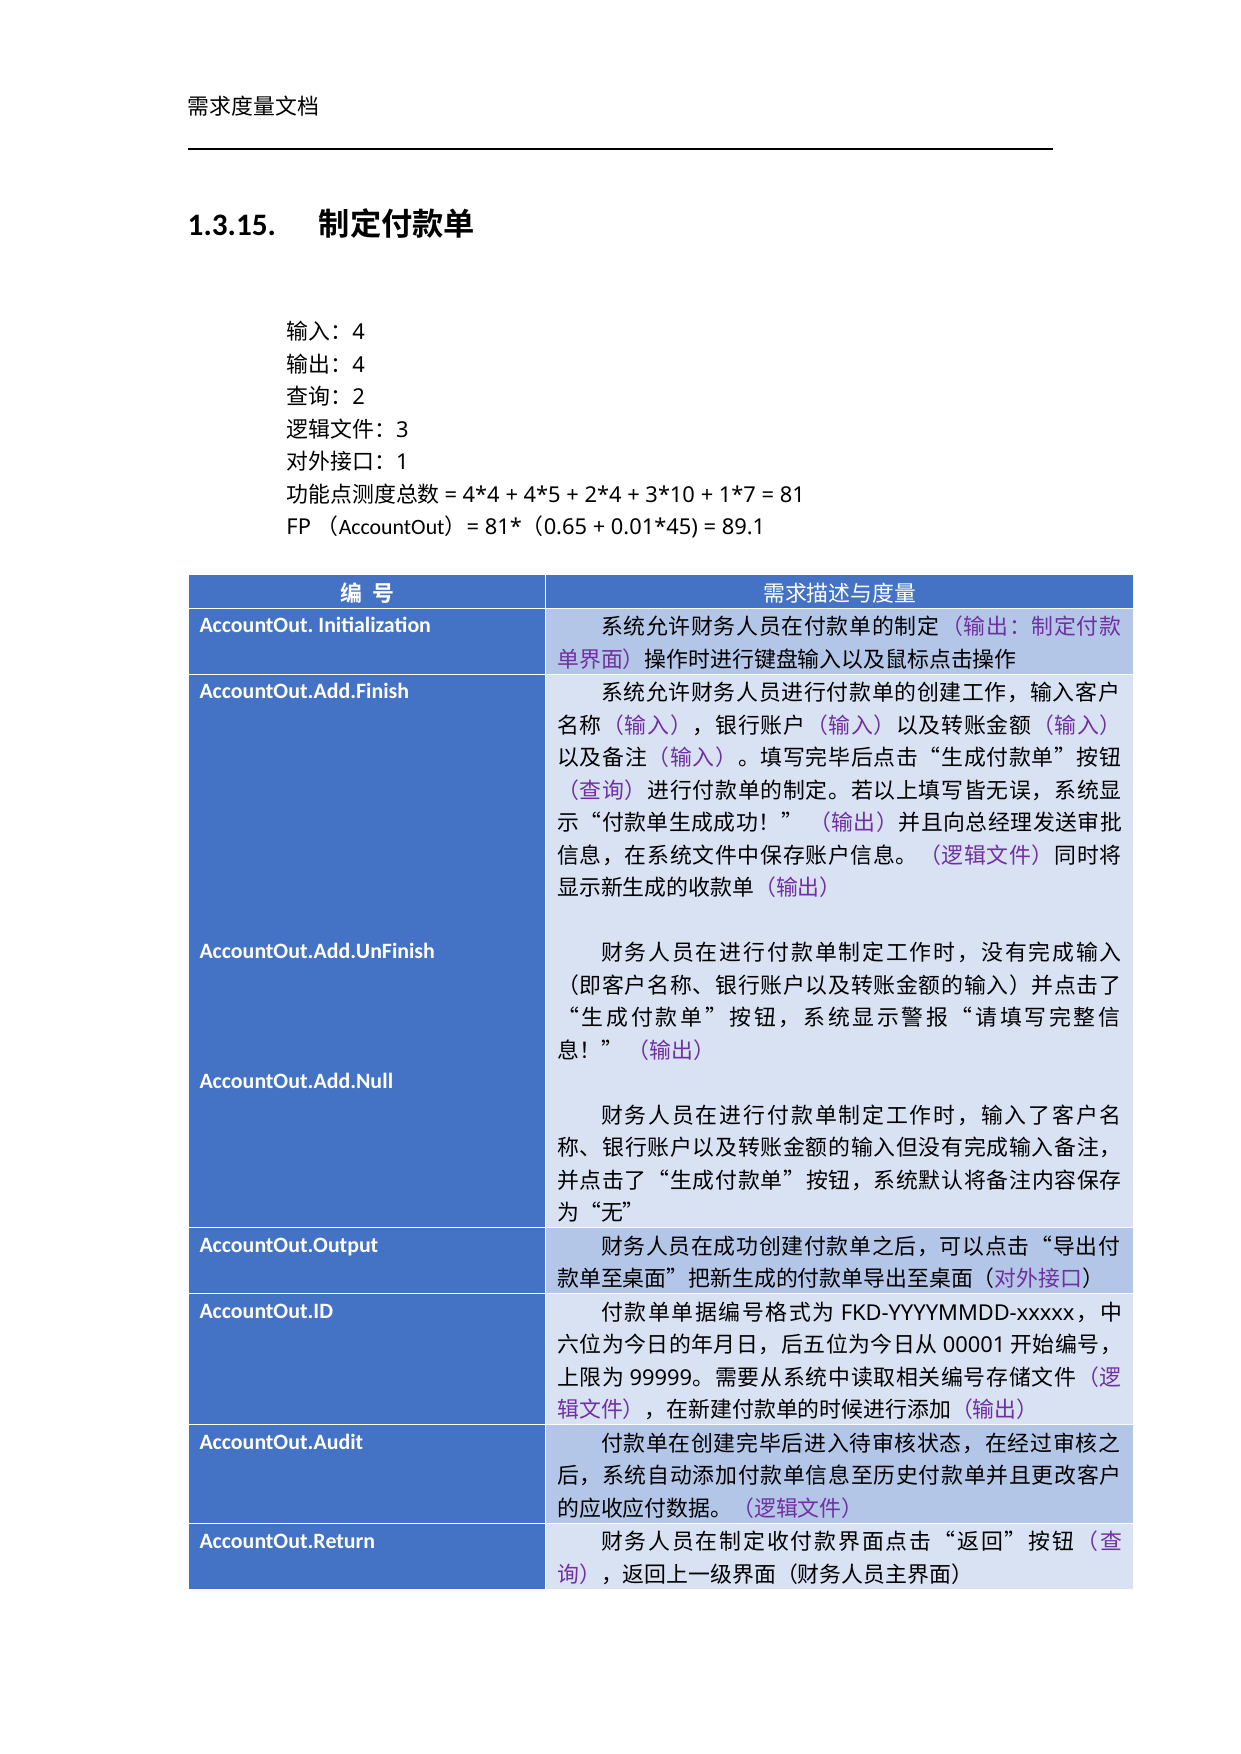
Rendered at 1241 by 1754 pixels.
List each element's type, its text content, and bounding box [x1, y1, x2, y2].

table_cell AccountOut.Output [189, 1228, 545, 1293]
table_cell 付款单在创建完毕后进入待审核状态，在经过审核之后，系统自动添加付款单信息至历史付款单并且更改客户的应收应付数据。（逻辑文件） [546, 1425, 1133, 1523]
table_cell AccountOut.Return [189, 1524, 545, 1589]
text 输入：4 [187, 314, 1053, 347]
table_cell AccountOut. Initialization [189, 609, 545, 674]
text 逻辑文件：3 [187, 412, 1053, 444]
table_cell AccountOut.Audit [189, 1425, 545, 1523]
text FP （AccountOut）= 81*（0.65 + 0.01*45) = 89.1 [187, 509, 1053, 542]
text 对外接口：1 [187, 444, 1053, 477]
table_cell 财务人员在制定收付款界面点击“返回”按钮（查询），返回上一级界面（财务人员主界面） [546, 1524, 1133, 1589]
table_header 编 号 [189, 575, 545, 608]
table_header 需求描述与度量 [546, 575, 1133, 608]
subtitle 制定付款单 [187, 189, 1053, 254]
table_cell AccountOut.Add.Finish AccountOut.Add.UnFinish AccountOut.Add.Null [189, 675, 545, 1227]
table_cell AccountOut.ID [189, 1294, 545, 1424]
text 功能点测度总数 = 4*4 + 4*5 + 2*4 + 3*10 + 1*7 = 81 [187, 477, 1053, 509]
table_cell 系统允许财务人员进行付款单的创建工作，输入客户名称（输入），银行账户（输入）以及转账金额（输入）以及备注（输入）。填写完毕后点击“生成付款单”按钮（查询）进行付款单的制定。若以上填写皆无误，系统显示“付款单生成成功！” （输出）并且向总经理发送审批信息，在系统文件中保存账户信息。（逻辑文件）同时将显示新生成的收款单（输出） 财务人员在进行付款单制定工作时，没有完成输入（即客户名称、银行账户以及转账金额的输入）并点击了“生成付款单”按钮，系统显示警报“请填写完整信息！” （输出） 财务人员在进行付款单制定工作时，输入了客户名称、银行账户以及转账金额的输入但没有完成输入备注，并点击了“生成付款单”按钮，系统默认将备注内容保存为“无” [546, 675, 1133, 1227]
text 查询：2 [187, 379, 1053, 412]
table_cell 财务人员在成功创建付款单之后，可以点击“导出付款单至桌面”把新生成的付款单导出至桌面（对外接口） [546, 1228, 1133, 1293]
table_cell 系统允许财务人员在付款单的制定（输出：制定付款单界面）操作时进行键盘输入以及鼠标点击操作 [546, 609, 1133, 674]
text 输出：4 [187, 347, 1053, 379]
table_cell 付款单单据编号格式为FKD-YYYYMMDD-xxxxx，中六位为今日的年月日，后五位为今日从00001开始编号，上限为99999。需要从系统中读取相关编号存储文件（逻辑文件），在新建付款单的时候进行添加（输出） [546, 1294, 1133, 1424]
